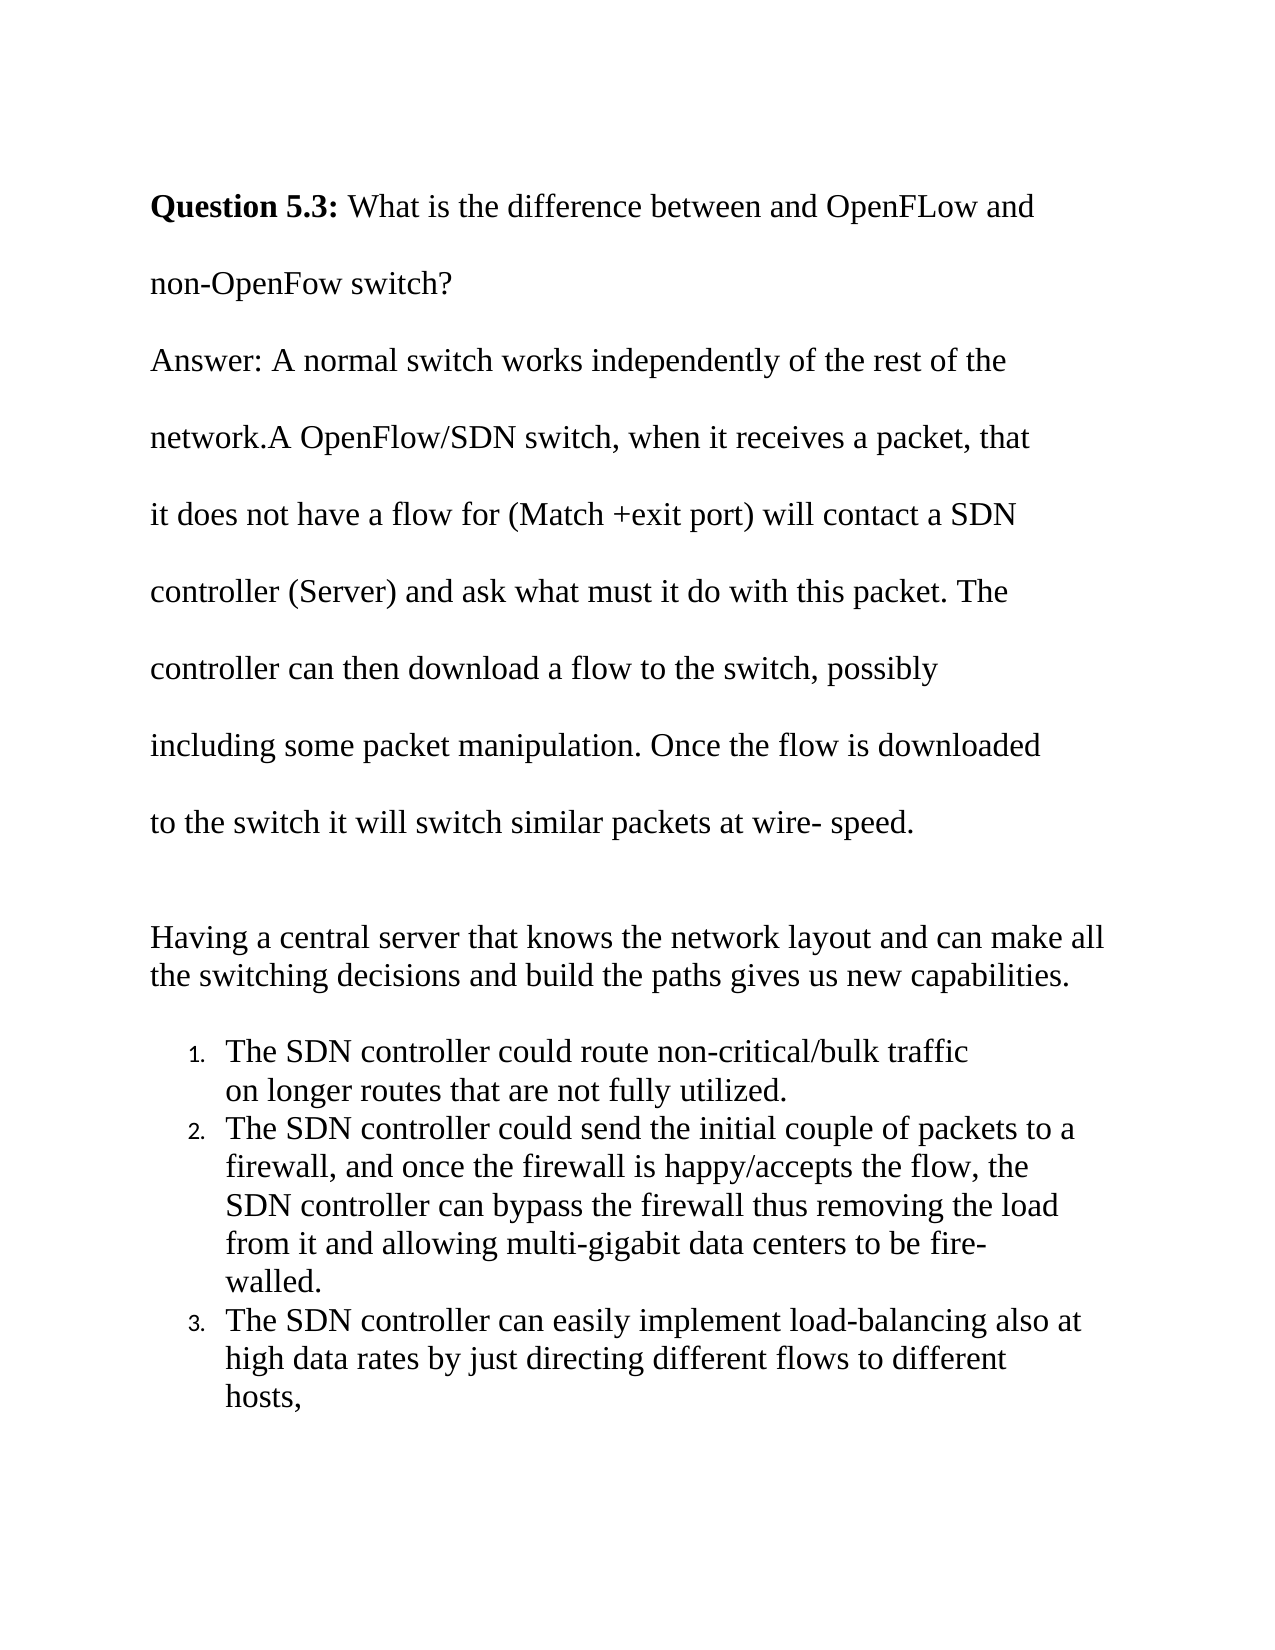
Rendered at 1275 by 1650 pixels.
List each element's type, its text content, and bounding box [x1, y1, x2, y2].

text Question 5.3: What is the difference between and OpenFLow and non-OpenFow switch? [150, 186, 1039, 301]
list The SDN controller could route non-critical/bulk traffic on longer routes that are not fully utilized. [187, 1032, 1008, 1108]
text Answer: A normal switch works independently of the rest of the network.A OpenFlow/SDN switch, when it receives a packet, that it does not have a flow for (Match +exit port) will contact a SDN controller (Server) and ask what must it do with this packet. The controller can then download a flow to the switch, possibly including some packet manipulation. Once the flow is downloaded to the switch it will switch similar packets at wire- speed. [150, 340, 1043, 840]
list The SDN controller can easily implement load-balancing also at high data rates by just directing different flows to different hosts, [187, 1300, 1089, 1415]
list The SDN controller could send the initial couple of packets to a firewall, and once the firewall is happy/accepts the flow, the SDN controller can bypass the firewall thus removing the load from it and allowing multi-gigabit data centers to be fire-walled. [187, 1108, 1082, 1300]
text Having a central server that knows the network layout and can make all the switching decisions and build the paths gives us new capabilities. [150, 917, 1116, 994]
